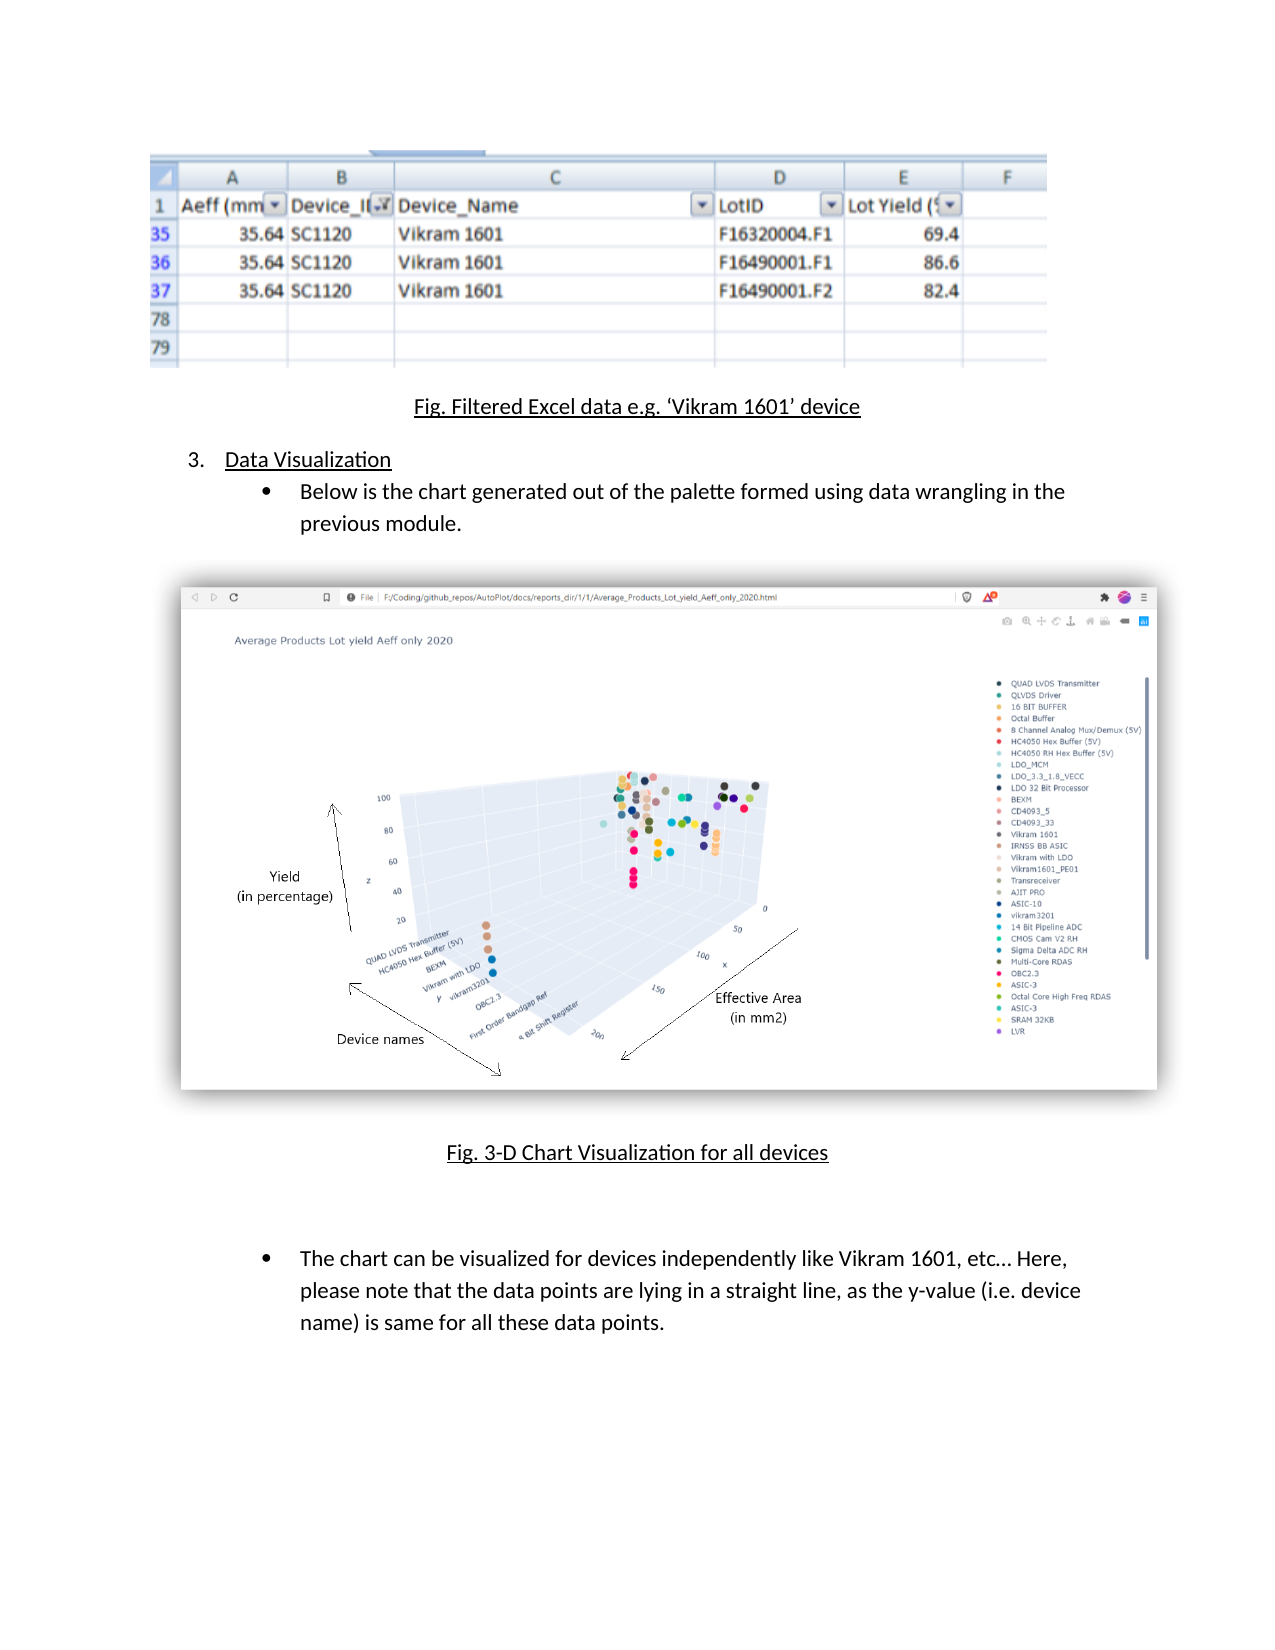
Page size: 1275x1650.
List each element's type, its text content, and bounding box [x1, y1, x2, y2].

list The chart can be visualized for devices independently like Vikram 1601, etc… Here, please note that the data points are lying in a straight line, as the y-value (i.e. device name) is same for all these data points. [262, 1244, 1125, 1336]
list Below is the chart generated out of the palette formed using data wrangling in the previous module. [262, 477, 1125, 538]
text Fig. 3-D Chart Visualization for all devices [150, 1138, 1125, 1166]
picture [150, 150, 1047, 368]
list Data Visualization [187, 445, 1125, 473]
picture [181, 587, 1157, 1090]
text Fig. Filtered Excel data e.g. ‘Vikram 1601’ device [150, 392, 1125, 420]
